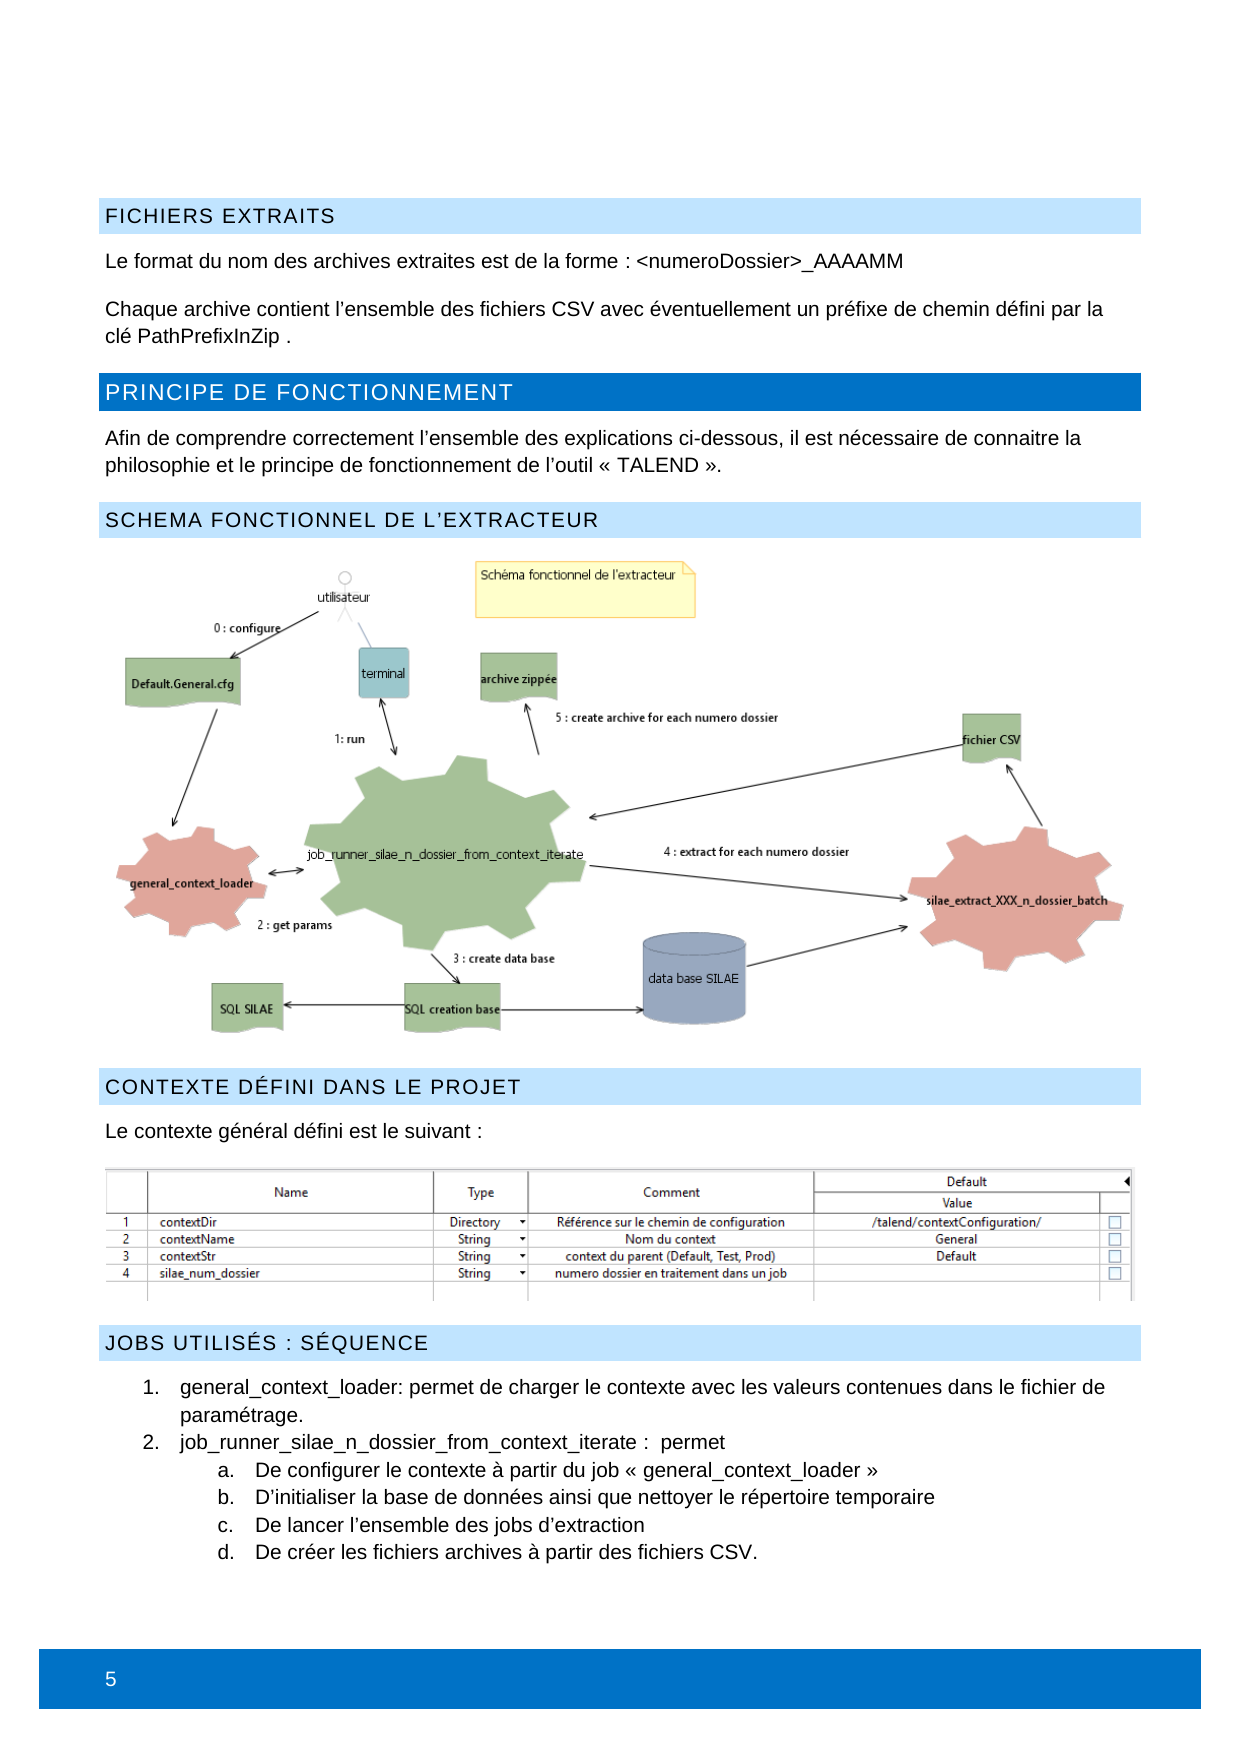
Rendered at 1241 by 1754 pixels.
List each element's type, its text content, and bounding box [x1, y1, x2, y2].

subtitle ContextE défini dans le projet [105, 1075, 1135, 1098]
list De lancer l’ensemble des jobs d’extraction [217, 1513, 1135, 1537]
text Le format du nom des archives extraites est de la forme : <numeroDossier>_AAAAMM [105, 248, 1135, 272]
list job_runner_silae_n_dossier_from_context_iterate : permet [142, 1430, 1135, 1454]
picture [105, 1167, 1136, 1301]
subtitle Jobs utilisés : séquence [105, 1331, 1135, 1355]
text Chaque archive contient l’ensemble des fichiers CSV avec éventuellement un préfixe de chemin défini par la clé PathPrefixInZip . [105, 297, 1135, 348]
list De configurer le contexte à partir du job « general_context_loader » [217, 1458, 1135, 1482]
text Afin de comprendre correctement l’ensemble des explications ci-dessous, il est nécessaire de connaitre la philosophie et le principe de fonctionnement de l’outil « TALEND ». [105, 426, 1135, 477]
text Le contexte général défini est le suivant : [105, 1119, 1135, 1143]
list De créer les fichiers archives à partir des fichiers CSV. [217, 1540, 1135, 1564]
subtitle Schema fonctionnel de l’extracteur [105, 508, 1135, 532]
subtitle Principe de fonctionnement [105, 379, 1135, 405]
list general_context_loader: permet de charger le contexte avec les valeurs contenues dans le fichier de paramétrage. [142, 1375, 1135, 1427]
list D’initialiser la base de données ainsi que nettoyer le répertoire temporaire [217, 1485, 1135, 1509]
subtitle Fichiers extraits [105, 204, 1135, 228]
picture [105, 552, 1136, 1044]
